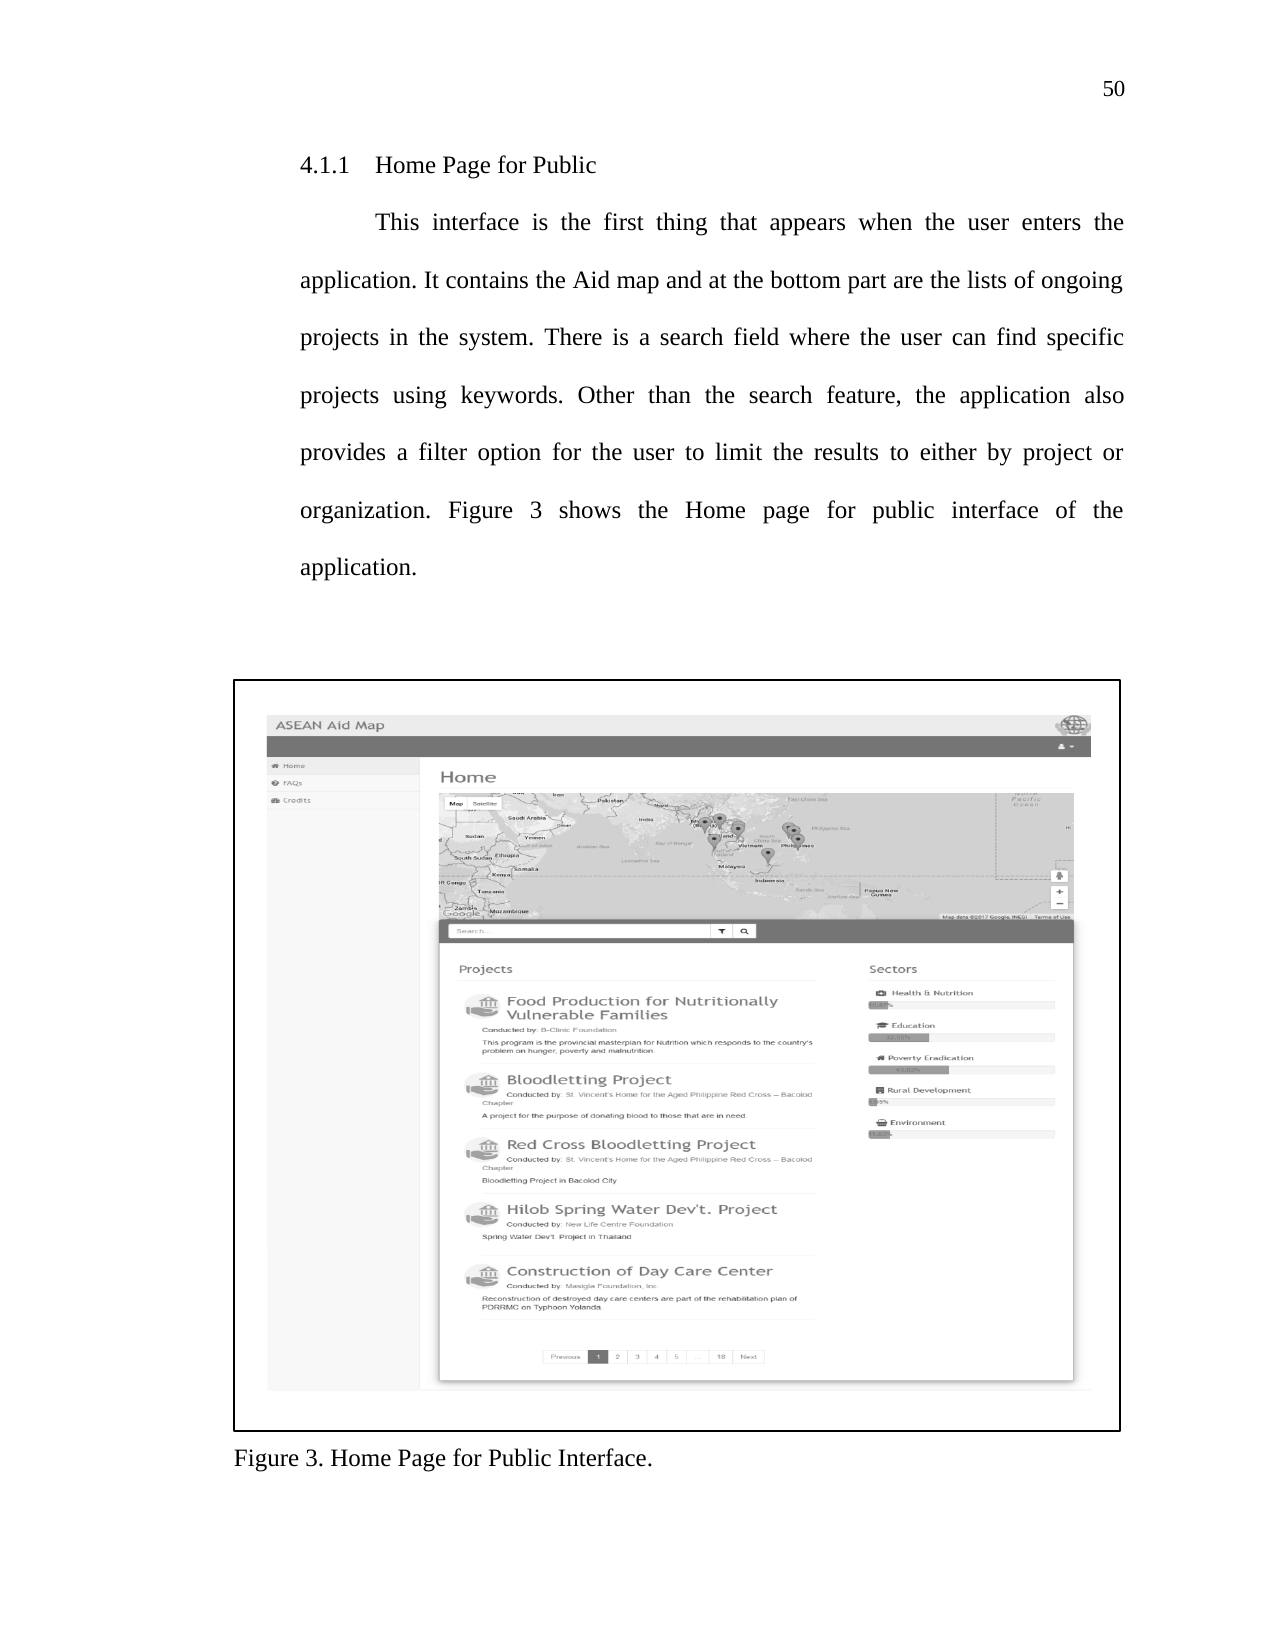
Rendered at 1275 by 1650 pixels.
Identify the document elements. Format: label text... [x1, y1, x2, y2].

list Home Page for Public [300, 150, 1125, 179]
text This interface is the first thing that appears when the user enters the application. It contains the Aid map and at the bottom part are the lists of ongoing projects in the system. There is a search field where the user can find specific projects using keywords. Other than the search feature, the application also provides a filter option for the user to limit the results to either by project or organization. Figure 3 shows the Home page for public interface of the application. [300, 207, 1125, 581]
